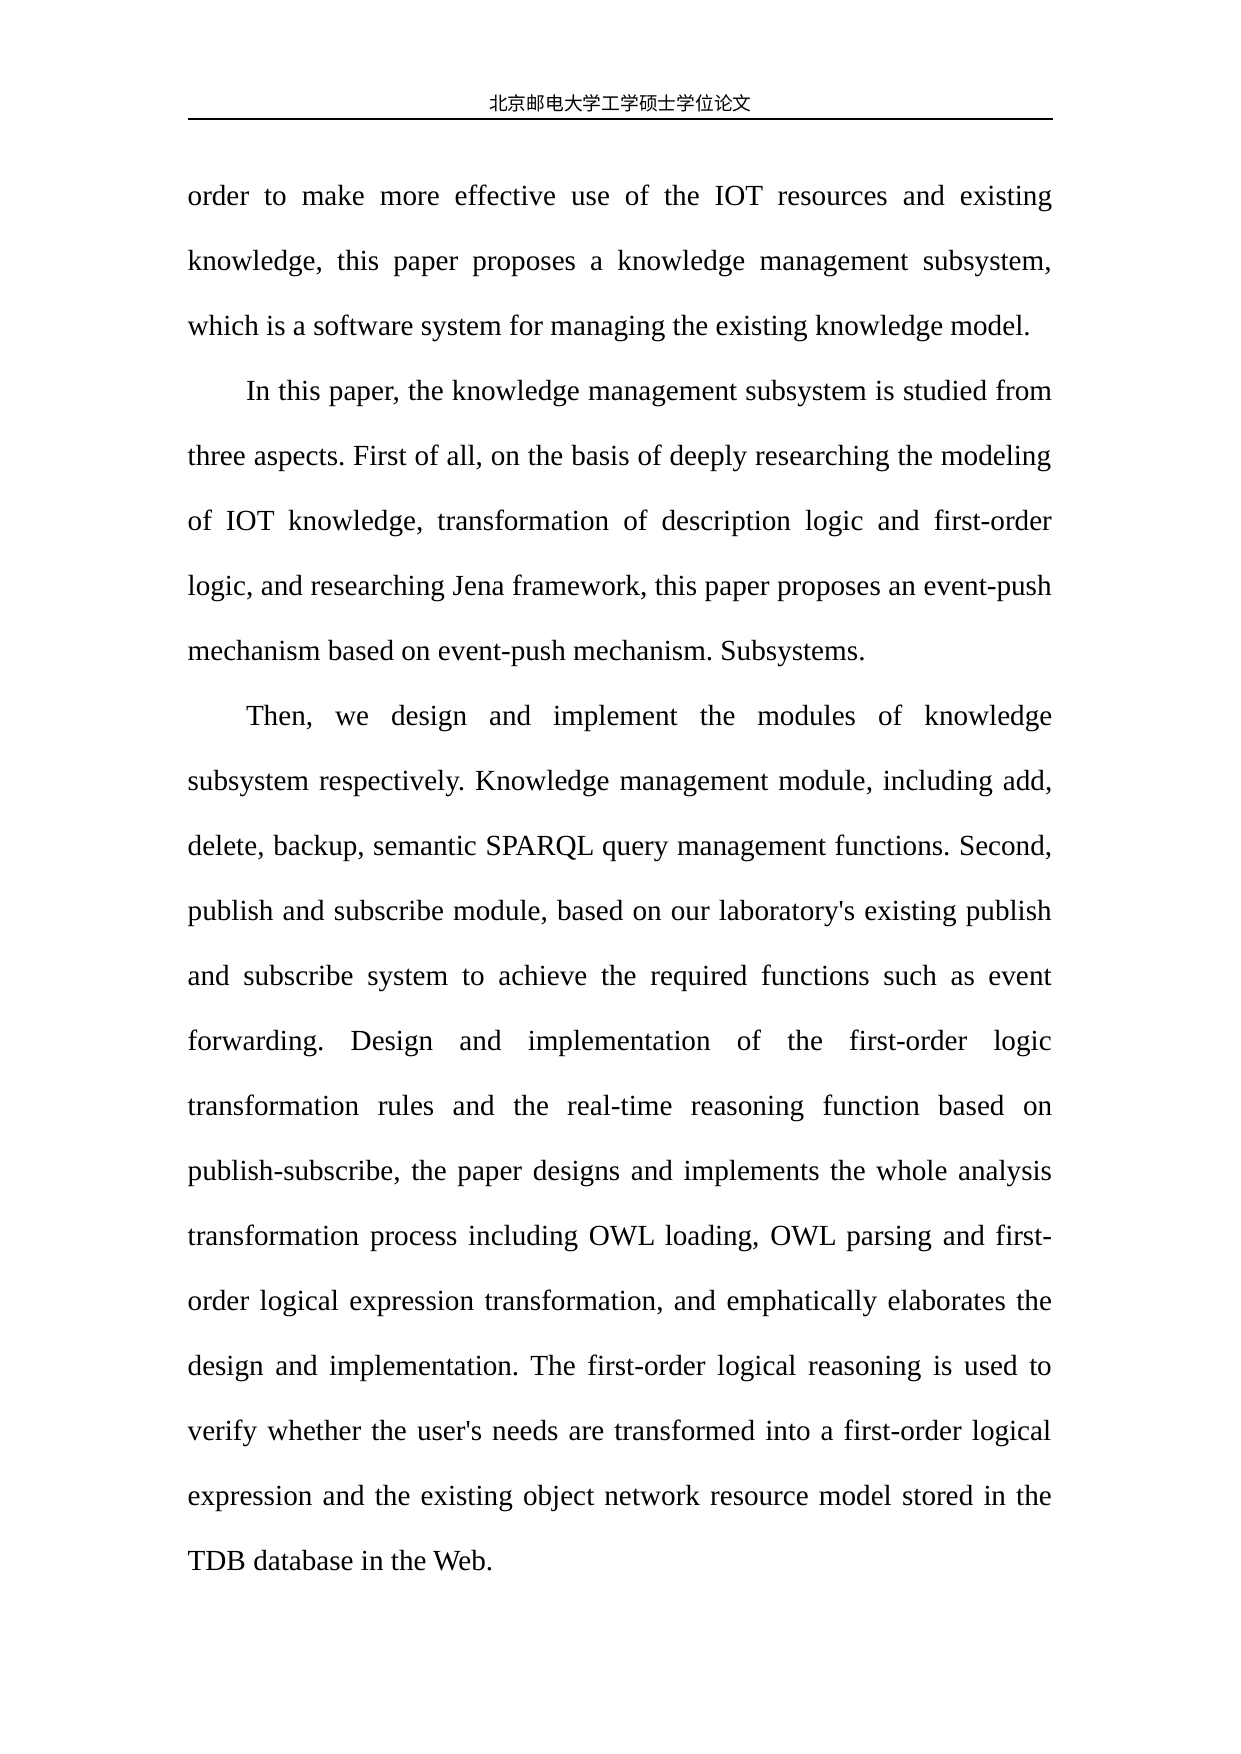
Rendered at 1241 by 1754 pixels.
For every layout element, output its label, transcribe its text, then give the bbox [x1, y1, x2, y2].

text In this paper, the knowledge management subsystem is studied from three aspects. First of all, on the basis of deeply researching the modeling of IOT knowledge, transformation of description logic and first-order logic, and researching Jena framework, this paper proposes an event-push mechanism based on event-push mechanism. Subsystems. [187, 357, 1053, 682]
text Then, we design and implement the modules of knowledge subsystem respectively. Knowledge management module, including add, delete, backup, semantic SPARQL query management functions. Second, publish and subscribe module, based on our laboratory's existing publish and subscribe system to achieve the required functions such as event forwarding. Design and implementation of the first-order logic transformation rules and the real-time reasoning function based on publish-subscribe, the paper designs and implements the whole analysis transformation process including OWL loading, OWL parsing and first-order logical expression transformation, and emphatically elaborates the design and implementation. The first-order logical reasoning is used to verify whether the user's needs are transformed into a first-order logical expression and the existing object network resource model stored in the TDB database in the Web. [187, 682, 1053, 1592]
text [187, 162, 1053, 357]
